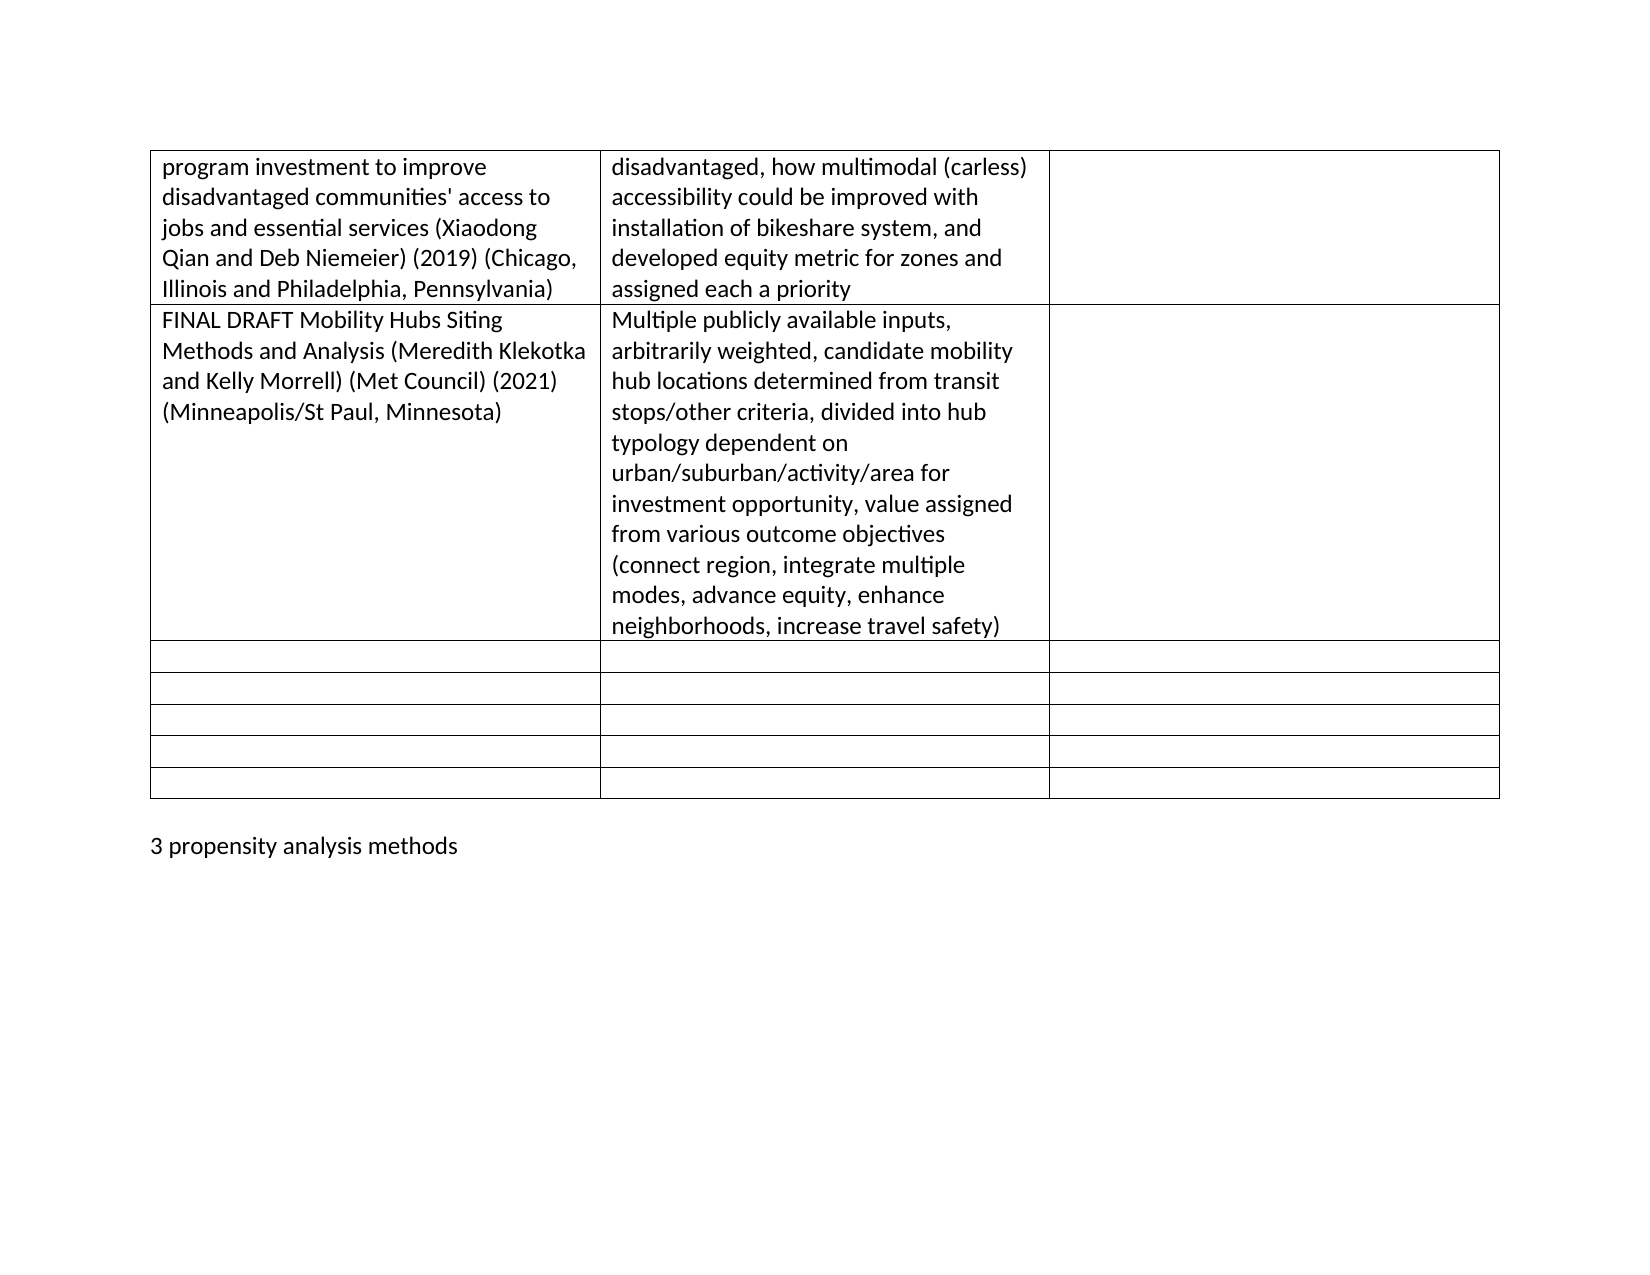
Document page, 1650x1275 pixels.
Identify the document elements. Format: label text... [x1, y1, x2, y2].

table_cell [601, 151, 1049, 304]
table_cell [151, 736, 600, 767]
table_cell [1050, 673, 1499, 703]
table_cell [1050, 768, 1499, 798]
table_cell [601, 736, 1049, 767]
table_cell [1050, 641, 1499, 672]
table_cell Multiple publicly available inputs, arbitrarily weighted, candidate mobility hub locations determined from transit stops/other criteria, divided into hub typology dependent on urban/suburban/activity/area for investment opportunity, value assigned from various outcome objectives (connect region, integrate multiple modes, advance equity, enhance neighborhoods, increase travel safety) [601, 305, 1049, 640]
table_cell [601, 673, 1049, 703]
text 3 propensity analysis methods [150, 830, 1500, 860]
table_cell [601, 641, 1049, 672]
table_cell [151, 151, 600, 304]
table_cell [151, 641, 600, 672]
table_cell [1050, 305, 1499, 640]
table_cell [601, 705, 1049, 735]
table_cell [1050, 736, 1499, 767]
table_cell FINAL DRAFT Mobility Hubs Siting Methods and Analysis (Meredith Klekotka and Kelly Morrell) (Met Council) (2021) (Minneapolis/St Paul, Minnesota) [151, 305, 600, 640]
table_cell [151, 705, 600, 735]
table_cell [1050, 151, 1499, 304]
table_cell [601, 768, 1049, 798]
table_cell [151, 768, 600, 798]
table_cell [1050, 705, 1499, 735]
table_cell [151, 673, 600, 703]
